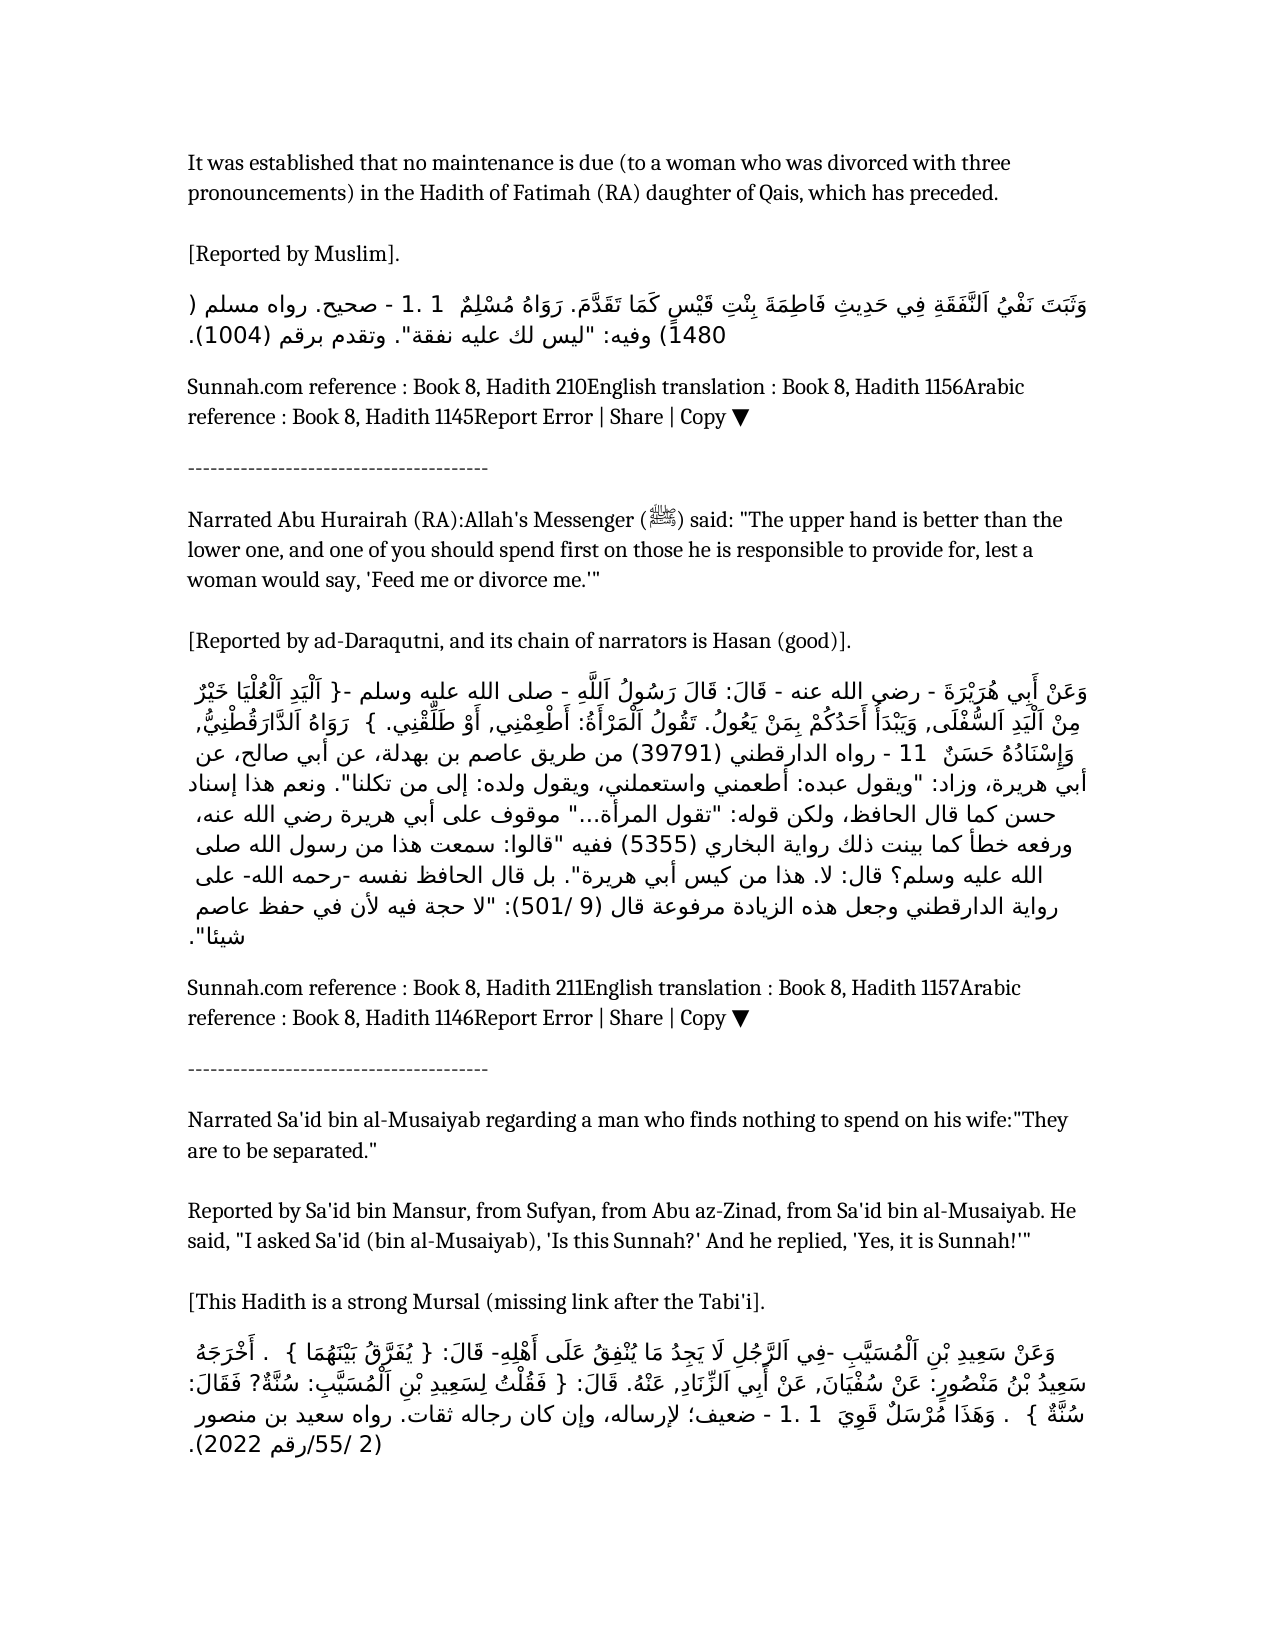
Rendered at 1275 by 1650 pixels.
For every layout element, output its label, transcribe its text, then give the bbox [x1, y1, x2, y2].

text Sunnah.com reference : Book 8, Hadith 211English translation : Book 8, Hadith 1157Arabic reference : Book 8, Hadith 1146Report Error | Share | Copy ▼ [187, 975, 1087, 1032]
text وَعَنْ أَبِي هُرَيْرَةَ ‏- رضى الله عنه ‏- قَالَ: قَالَ رَسُولُ اَللَّهِ ‏- صلى الله عليه وسلم ‏-{ اَلْيَدِ اَلْعُلْيَا خَيْرٌ مِنْ اَلْيَدِ اَلسُّفْلَى, وَيَبْدَأُ أَحَدُكُمْ بِمَنْ يَعُولُ.‏ تَقُولُ اَلْمَرْأَةُ: أَطْعِمْنِي, أَوْ طَلِّقْنِي.‏ } رَوَاهُ اَلدَّارَقُطْنِيُّ, وَإِسْنَادُهُ حَسَنٌ 1‏‏1 ‏- رواه الدارقطني (39791)‏ من طريق عاصم بن بهدلة، عن أبي صالح، عن أبي هريرة، وزاد: "ويقول عبده: أطعمني واستعملني، ويقول ولده: إلى من تكلنا".‏ ونعم هذا إسناد حسن كما قال الحافظ، ولكن قوله: "تقول المرأة.‏.‏.‏" موقوف على أبي هريرة رضي الله عنه، ورفعه خطأ كما بينت ذلك رواية البخاري (5355)‏ ففيه "قالوا: سمعت هذا من رسول الله صلى الله عليه وسلم؟ قال: لا.‏ هذا من كيس أبي هريرة".‏ بل قال الحافظ نفسه ‏-رحمه الله‏- على رواية الدارقطني وجعل هذه الزيادة مرفوعة قال (9 /501)‏: "لا حجة فيه لأن في حفظ عاصم شيئا".‏ [187, 678, 1087, 950]
text وَثَبَتَ نَفْيُ اَلنَّفَقَةِ فِي حَدِيثِ فَاطِمَةَ بِنْتِ قَيْسٍ كَمَا تَقَدَّمَ.‏ رَوَاهُ مُسْلِمٌ 1‏ .‏‏1 ‏- صحيح.‏ رواه مسلم (1480)‏ وفيه: "ليس لك عليه نفقة".‏ وتقدم برقم (1004)‏.‏ [187, 292, 1087, 349]
text It was established that no maintenance is due (to a woman who was divorced with three pronouncements) in the Hadith of Fatimah (RA) daughter of Qais, which has preceded. [Reported by Muslim]. [187, 150, 1087, 267]
text Narrated Abu Hurairah (RA):Allah's Messenger (ﷺ) said: "The upper hand is better than the lower one, and one of you should spend first on those he is responsible to provide for, lest a woman would say, 'Feed me or divorce me.'" [Reported by ad-Daraqutni, and its chain of narrators is Hasan (good)]. [187, 506, 1087, 654]
text Narrated Sa'id bin al-Musaiyab regarding a man who finds nothing to spend on his wife:"They are to be separated." Reported by Sa'id bin Mansur, from Sufyan, from Abu az-Zinad, from Sa'id bin al-Musaiyab. He said, "I asked Sa'id (bin al-Musaiyab), 'Is this Sunnah?' And he replied, 'Yes, it is Sunnah!'" [This Hadith is a strong Mursal (missing link after the Tabi'i]. [187, 1107, 1087, 1315]
text ---------------------------------------- [187, 455, 1087, 481]
text Sunnah.com reference : Book 8, Hadith 210English translation : Book 8, Hadith 1156Arabic reference : Book 8, Hadith 1145Report Error | Share | Copy ▼ [187, 374, 1087, 430]
text وَعَنْ سَعِيدِ بْنِ اَلْمُسَيَّبِ ‏-فِي اَلرَّجُلِ لَا يَجِدُ مَا يُنْفِقُ عَلَى أَهْلِهِ‏- قَالَ: { يُفَرَّقُ بَيْنَهُمَا } .‏ أَخْرَجَهُ سَعِيدُ بْنُ مَنْصُورٍ: عَنْ سُفْيَانَ, عَنْ أَبِي اَلزِّنَادِ, عَنْهُ.‏ قَالَ: { فَقُلْتُ لِسَعِيدِ بْنِ اَلْمُسَيَّبِ: سُنَّةٌ? فَقَالَ: سُنَّةٌ } .‏ وَهَذَا مُرْسَلٌ قَوِيَ 1‏ .‏‏1 ‏- ضعيف؛ لإرساله، وإن كان رجاله ثقات.‏ رواه سعيد بن منصور (2 /55/رقم 2022)‏.‏ [187, 1339, 1087, 1458]
text ---------------------------------------- [187, 1056, 1087, 1083]
